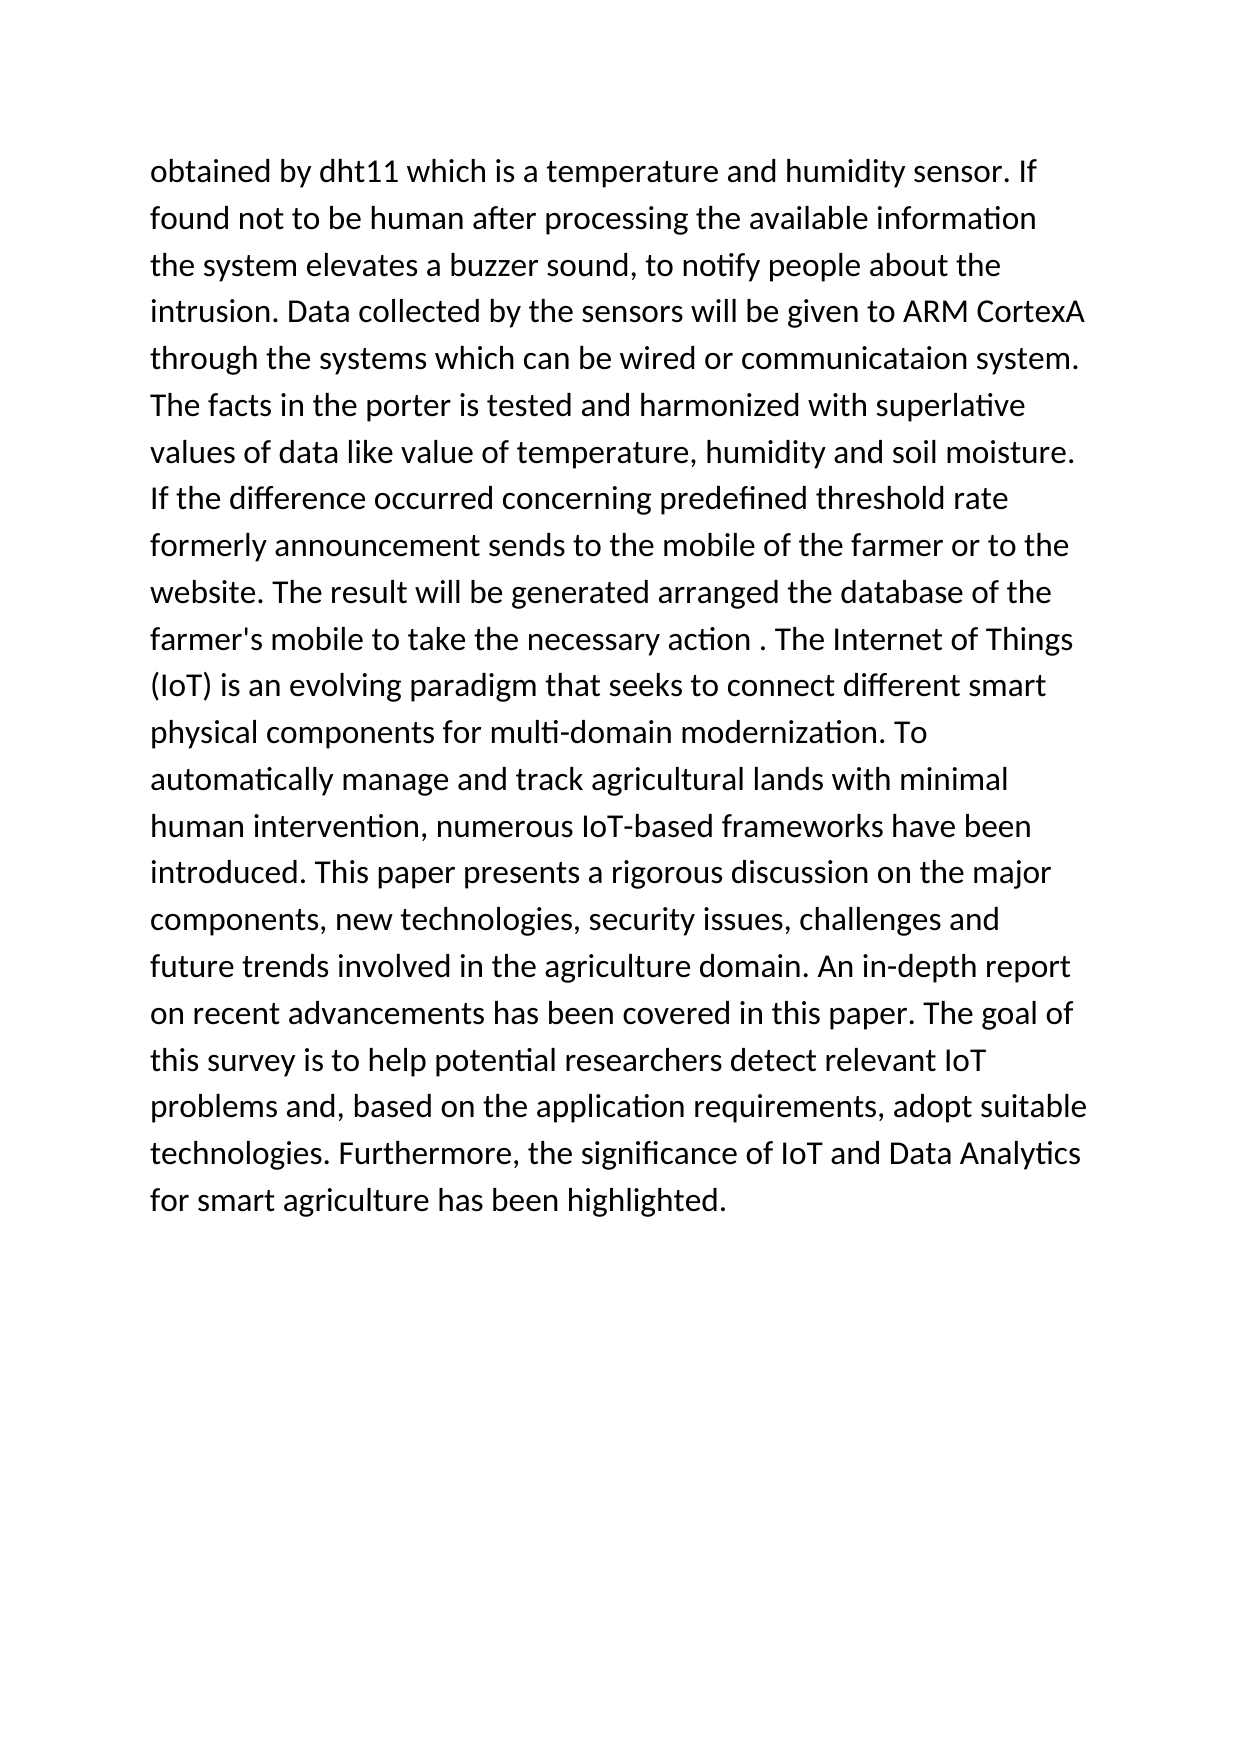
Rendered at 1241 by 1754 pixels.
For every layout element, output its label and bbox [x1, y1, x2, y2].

text [150, 150, 1090, 1220]
